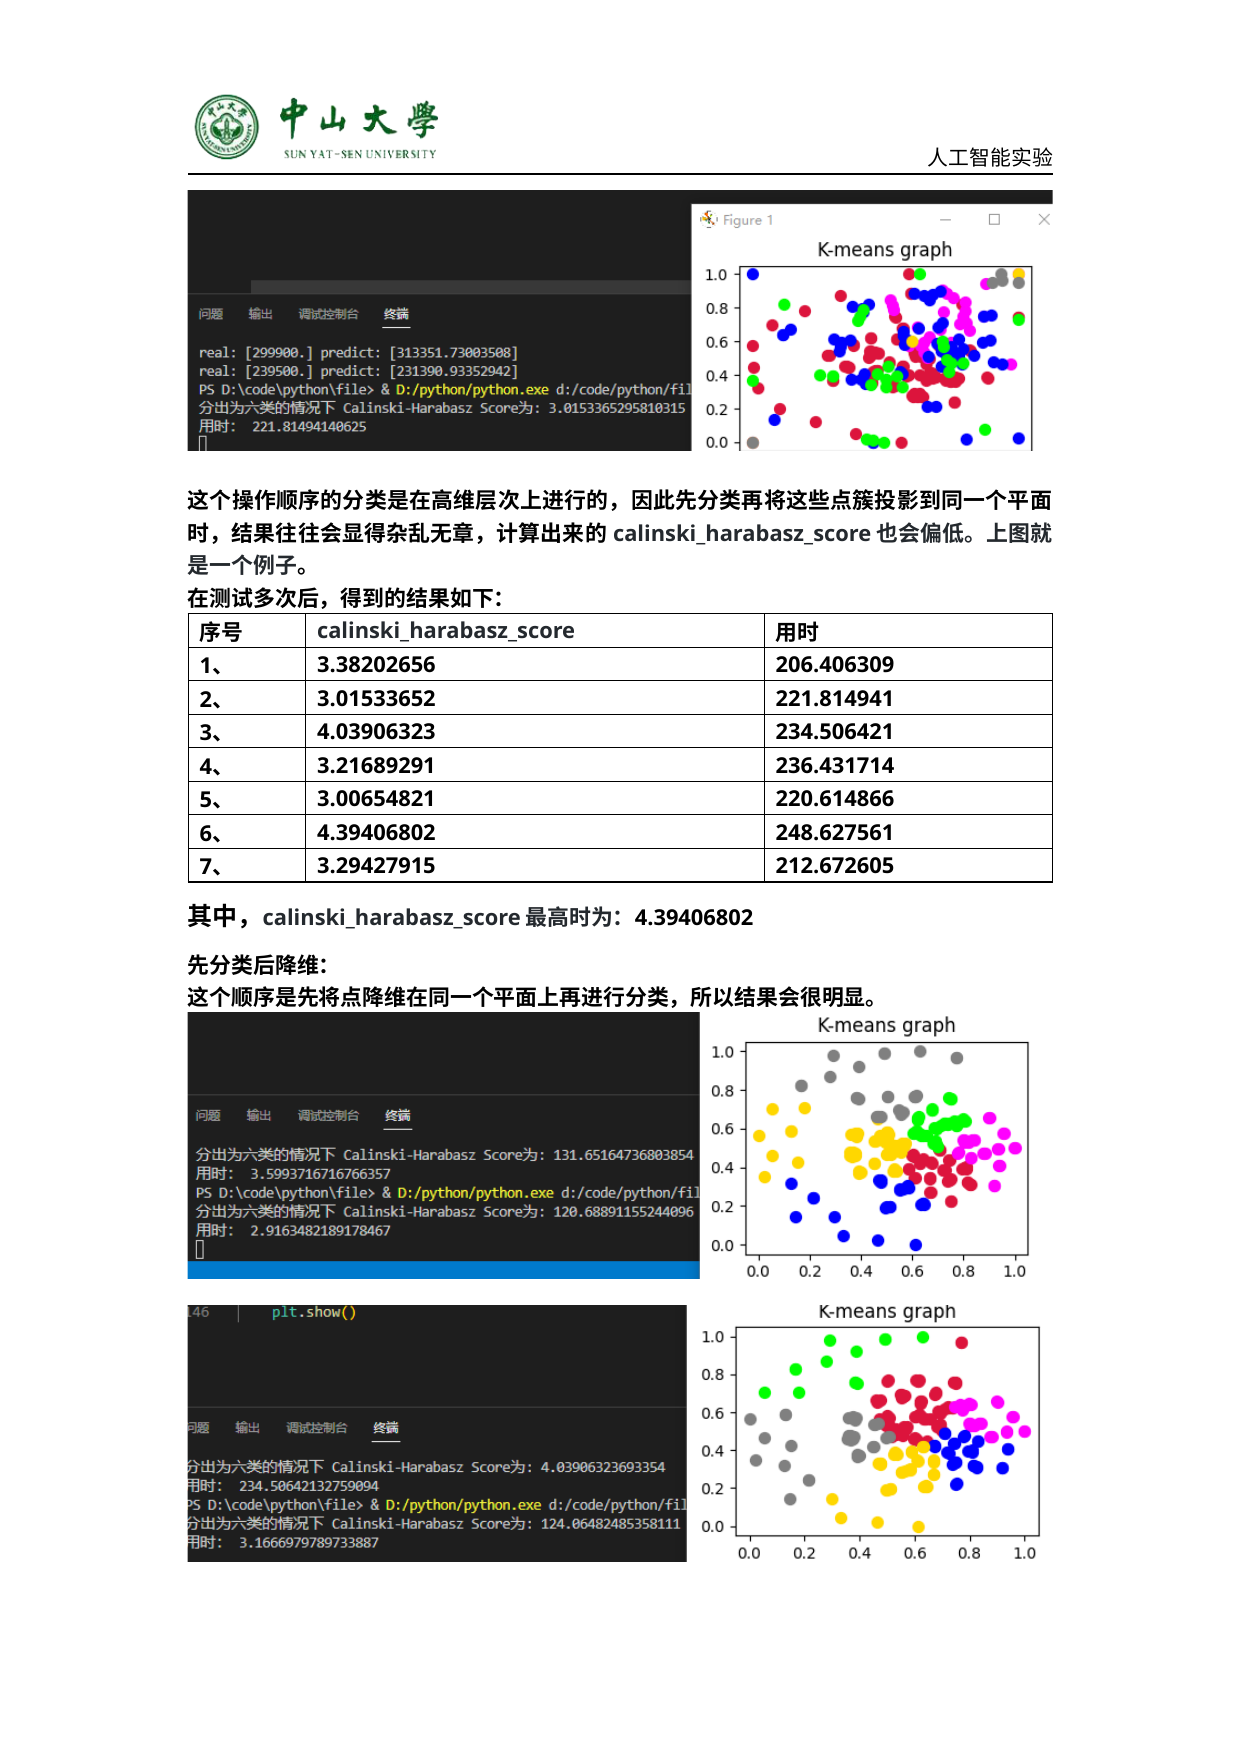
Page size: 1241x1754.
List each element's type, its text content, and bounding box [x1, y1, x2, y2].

text 先分类后降维： [187, 947, 1053, 980]
table_cell 3.01533652 [306, 681, 764, 714]
table_cell 2、 [189, 681, 305, 714]
table_cell 206.406309 [765, 648, 1052, 680]
table_cell 3.29427915 [306, 849, 764, 881]
picture [187, 1305, 1053, 1562]
table_cell 3.00654821 [306, 782, 764, 814]
table_cell 4.39406802 [306, 815, 764, 848]
table_header 用时 [765, 614, 1052, 647]
table_cell 4.03906323 [306, 715, 764, 747]
text 其中，calinski_harabasz_score最高时为：4.39406802 [187, 882, 1053, 947]
table_cell 3、 [189, 715, 305, 747]
table_cell 4、 [189, 748, 305, 781]
table_header 序号 [189, 614, 305, 647]
table_cell 248.627561 [765, 815, 1052, 848]
table_cell 234.506421 [765, 715, 1052, 747]
table_cell 236.431714 [765, 748, 1052, 781]
table_cell 7、 [189, 849, 305, 881]
picture [187, 1012, 1053, 1279]
table_cell 5、 [189, 782, 305, 814]
table_cell 220.614866 [765, 782, 1052, 814]
table_cell 6、 [189, 815, 305, 848]
table_cell 221.814941 [765, 681, 1052, 714]
text 这个操作顺序的分类是在高维层次上进行的，因此先分类再将这些点簇投影到同一个平面时，结果往往会显得杂乱无章，计算出来的calinski_harabasz_score也会偏低。上图就是一个例子。 [187, 483, 1053, 581]
table_cell 1、 [189, 648, 305, 680]
text 在测试多次后，得到的结果如下： [187, 581, 1053, 613]
picture [187, 88, 451, 166]
text 这个顺序是先将点降维在同一个平面上再进行分类，所以结果会很明显。 [187, 980, 1053, 1012]
table_cell 212.672605 [765, 849, 1052, 881]
picture [187, 190, 1053, 451]
table_header calinski_harabasz_score [306, 614, 764, 647]
table_cell 3.38202656 [306, 648, 764, 680]
table_cell 3.21689291 [306, 748, 764, 781]
